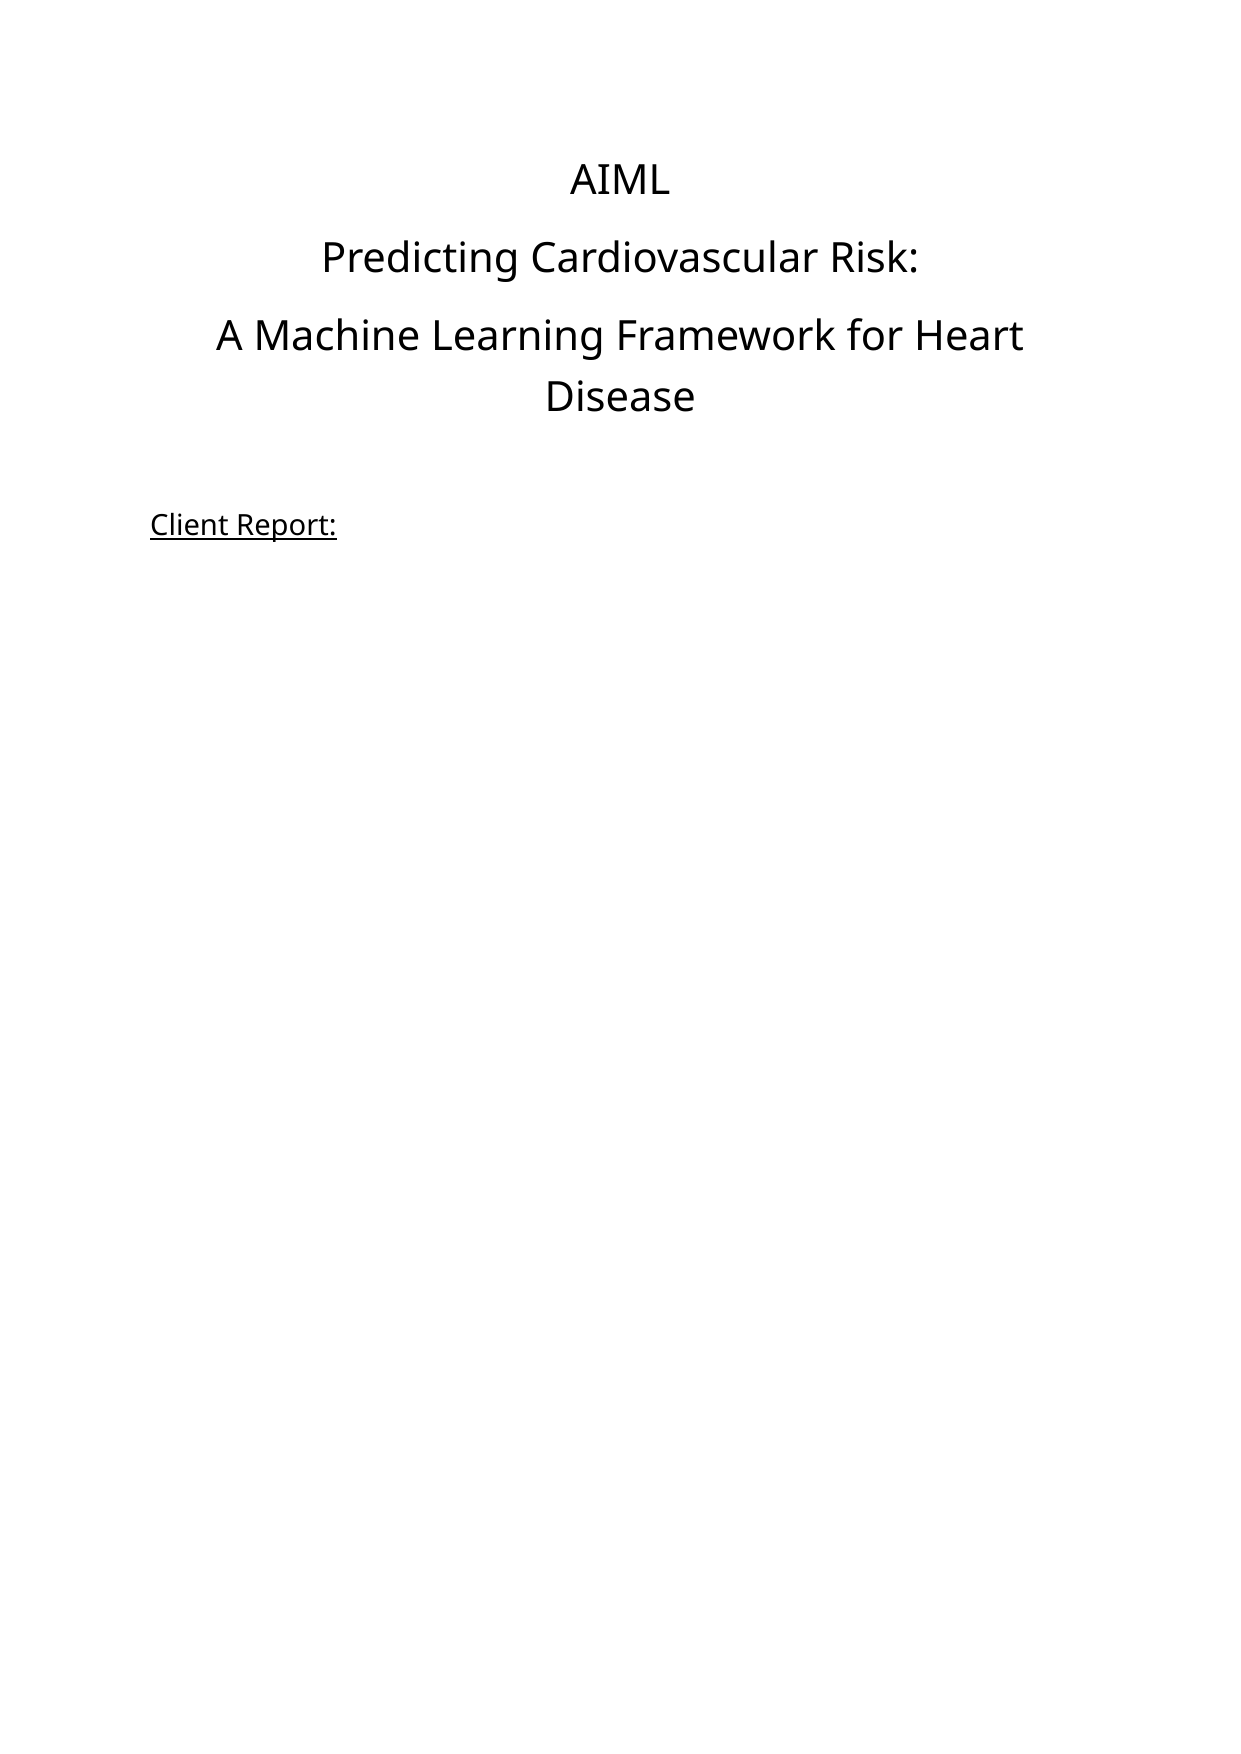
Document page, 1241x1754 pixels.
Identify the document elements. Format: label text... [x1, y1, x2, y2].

text AIML [150, 150, 1090, 207]
text Predicting Cardiovascular Risk: [150, 228, 1090, 285]
text A Machine Learning Framework for Heart Disease [150, 306, 1090, 424]
text Client Report: [150, 504, 1090, 544]
